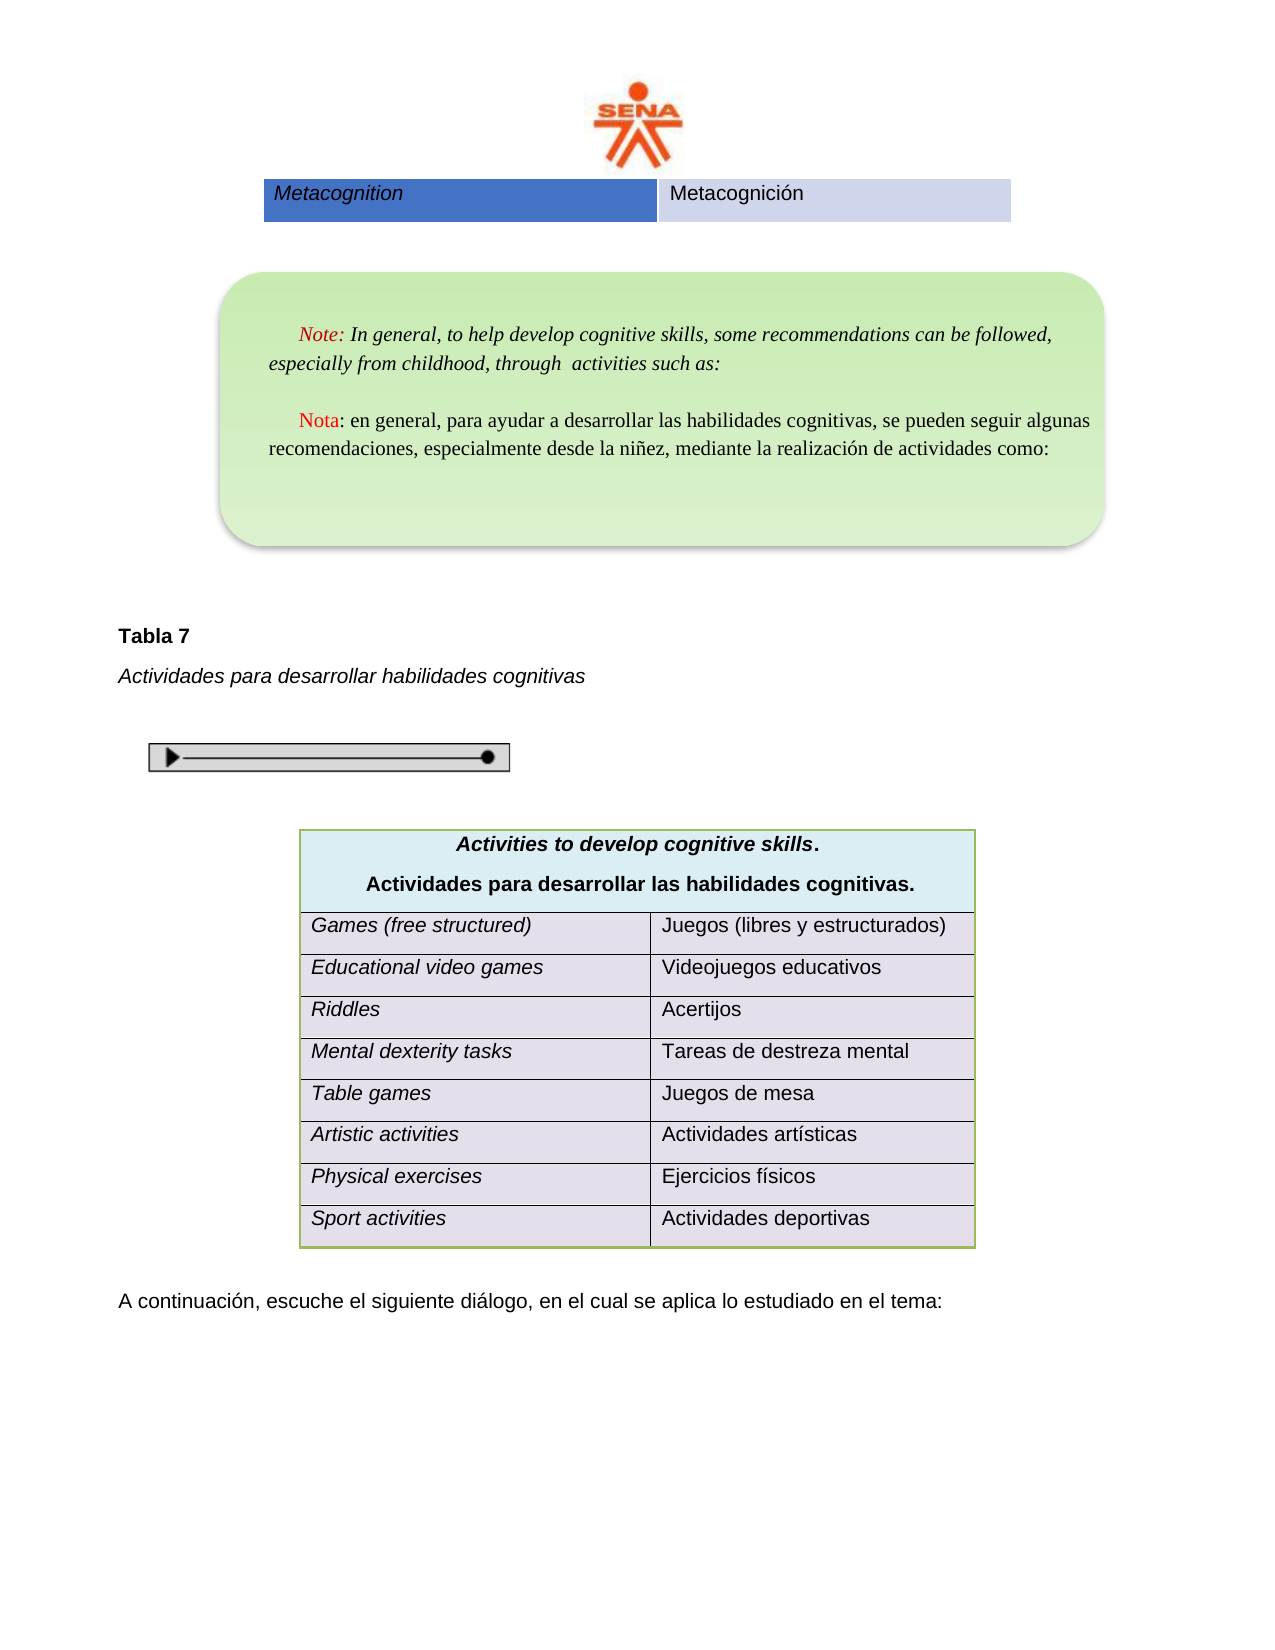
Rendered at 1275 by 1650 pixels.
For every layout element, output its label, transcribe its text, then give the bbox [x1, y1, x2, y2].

text Tabla 7 [118, 624, 1157, 648]
table_cell Artistic activities [301, 1122, 650, 1163]
table_cell Physical exercises [301, 1164, 650, 1204]
text Actividades para desarrollar habilidades cognitivas [118, 664, 1157, 688]
table_cell Riddles [301, 997, 650, 1037]
table_cell Juegos de mesa [651, 1080, 974, 1121]
table_cell Educational video games [301, 955, 650, 996]
table_cell Sport activities [301, 1206, 650, 1246]
table_header Activities to develop cognitive skills. Actividades para desarrollar las habilidades cognitivas. [301, 831, 974, 912]
table_cell Videojuegos educativos [651, 955, 974, 996]
table_cell Metacognición [659, 179, 1011, 222]
table_cell Juegos (libres y estructurados) [651, 913, 974, 954]
table_cell Ejercicios físicos [651, 1164, 974, 1204]
picture [583, 73, 692, 176]
text A continuación, escuche el siguiente diálogo, en el cual se aplica lo estudiado en el tema: [118, 1288, 1157, 1312]
table_cell Metacognition [264, 179, 657, 222]
picture [147, 743, 511, 774]
table_cell Actividades deportivas [651, 1206, 974, 1246]
table_cell Table games [301, 1080, 650, 1121]
table_cell Tareas de destreza mental [651, 1039, 974, 1079]
table_cell Mental dexterity tasks [301, 1039, 650, 1079]
table_cell Acertijos [651, 997, 974, 1037]
table_cell Actividades artísticas [651, 1122, 974, 1163]
table_cell Games (free structured) [301, 913, 650, 954]
